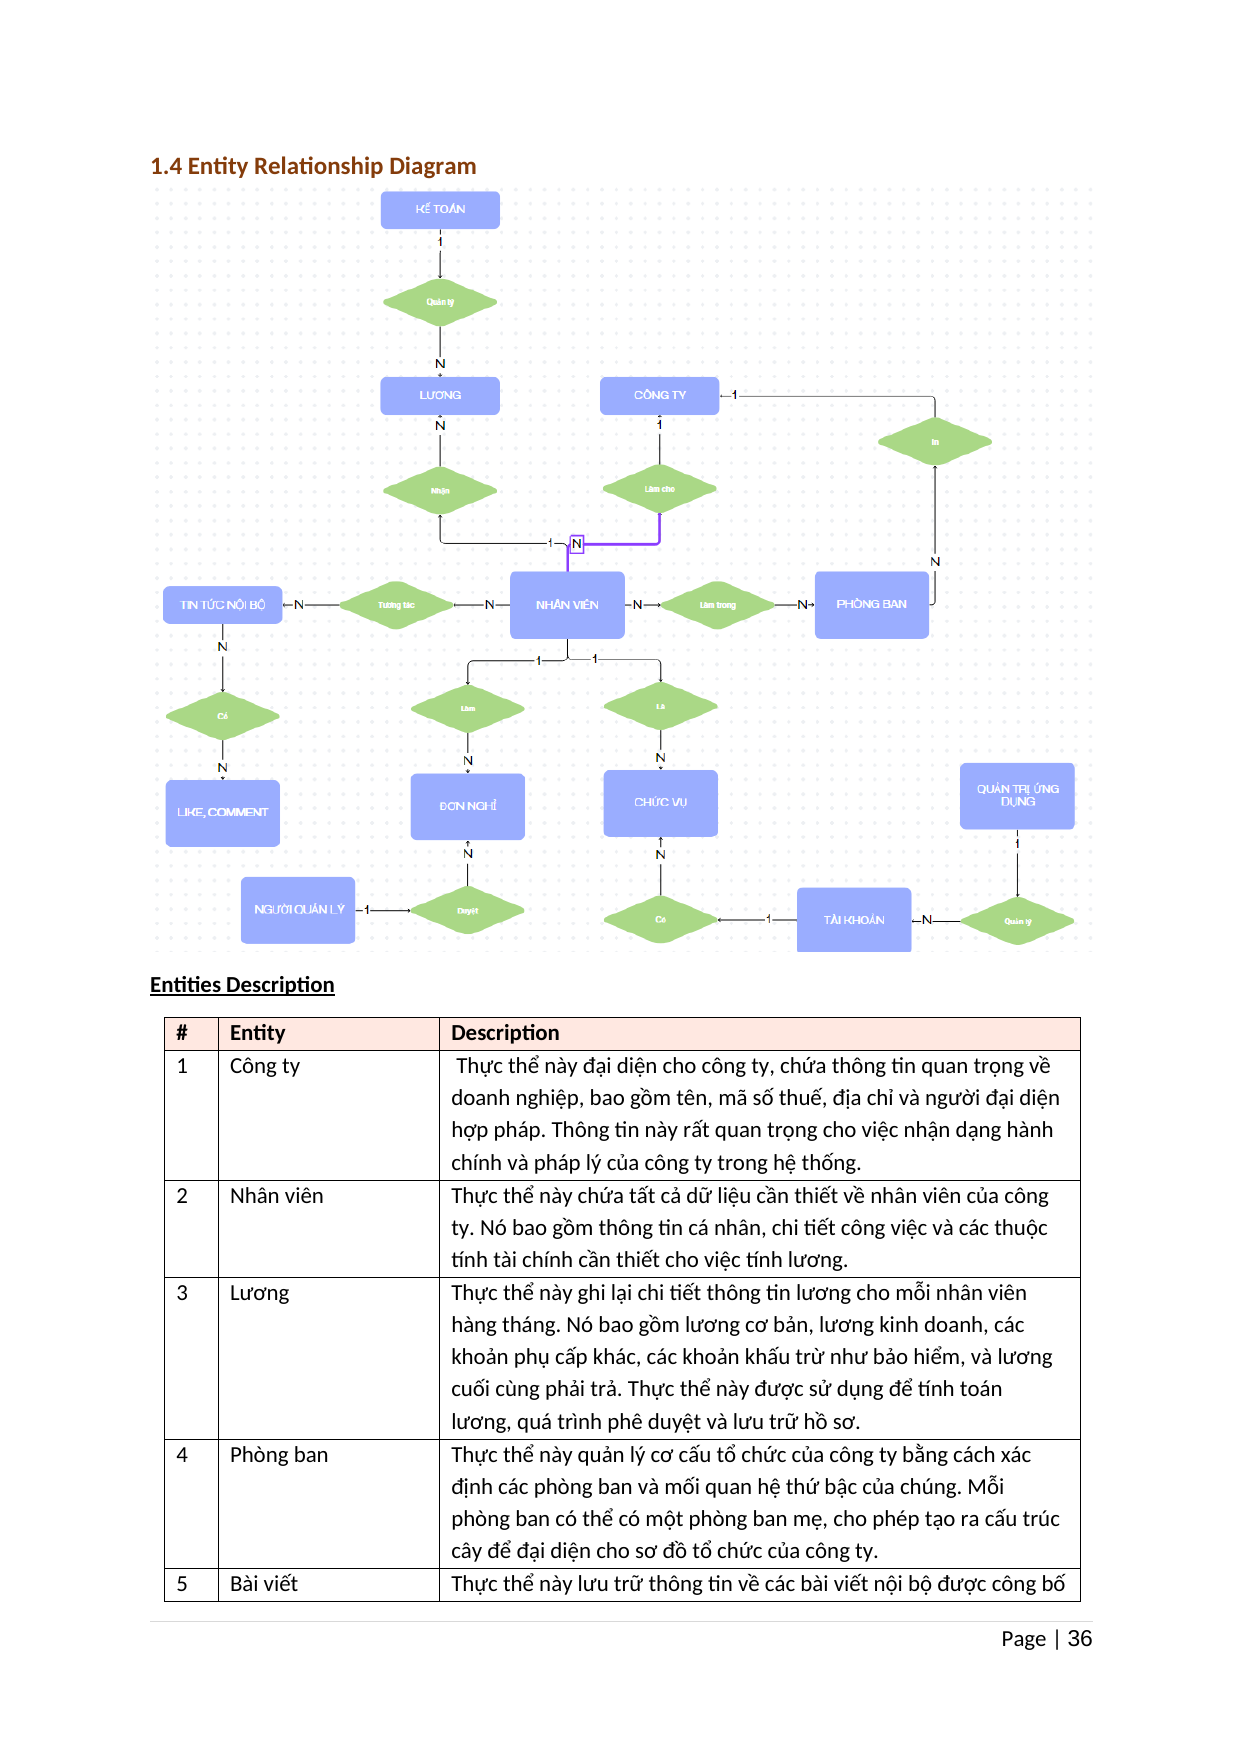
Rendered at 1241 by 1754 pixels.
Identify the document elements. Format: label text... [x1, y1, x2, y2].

table_cell Nhân viên [219, 1181, 439, 1277]
table_cell 1 [165, 1051, 218, 1180]
table_cell 3 [165, 1278, 218, 1439]
table_cell Bài viết [219, 1569, 439, 1601]
picture [150, 182, 1093, 952]
table_cell 5 [165, 1569, 218, 1601]
table_header Description [440, 1018, 1080, 1050]
table_header Entity [219, 1018, 439, 1050]
table_cell Công ty [219, 1051, 439, 1180]
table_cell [440, 1569, 1080, 1601]
table_cell 4 [165, 1440, 218, 1568]
table_cell Thực thể này ghi lại chi tiết thông tin lương cho mỗi nhân viên hàng tháng. Nó bao gồm lương cơ bản, lương kinh doanh, các khoản phụ cấp khác, các khoản khấu trừ như bảo hiểm, và lương cuối cùng phải trả. Thực thể này được sử dụng để tính toán lương, quá trình phê duyệt và lưu trữ hồ sơ. [440, 1278, 1080, 1439]
table_cell Thực thể này quản lý cơ cấu tổ chức của công ty bằng cách xác định các phòng ban và mối quan hệ thứ bậc của chúng. Mỗi phòng ban có thể có một phòng ban mẹ, cho phép tạo ra cấu trúc cây để đại diện cho sơ đồ tổ chức của công ty. [440, 1440, 1080, 1568]
table_cell Phòng ban [219, 1440, 439, 1568]
table_cell Thực thể này đại diện cho công ty, chứa thông tin quan trọng về doanh nghiệp, bao gồm tên, mã số thuế, địa chỉ và người đại diện hợp pháp. Thông tin này rất quan trọng cho việc nhận dạng hành chính và pháp lý của công ty trong hệ thống. [440, 1051, 1080, 1180]
table_cell Thực thể này chứa tất cả dữ liệu cần thiết về nhân viên của công ty. Nó bao gồm thông tin cá nhân, chi tiết công việc và các thuộc tính tài chính cần thiết cho việc tính lương. [440, 1181, 1080, 1277]
table_cell 2 [165, 1181, 218, 1277]
table_header # [165, 1018, 218, 1050]
text Entities Description [150, 970, 1093, 998]
subtitle 1.4 Entity Relationship Diagram [150, 150, 1093, 181]
table_cell Lương [219, 1278, 439, 1439]
